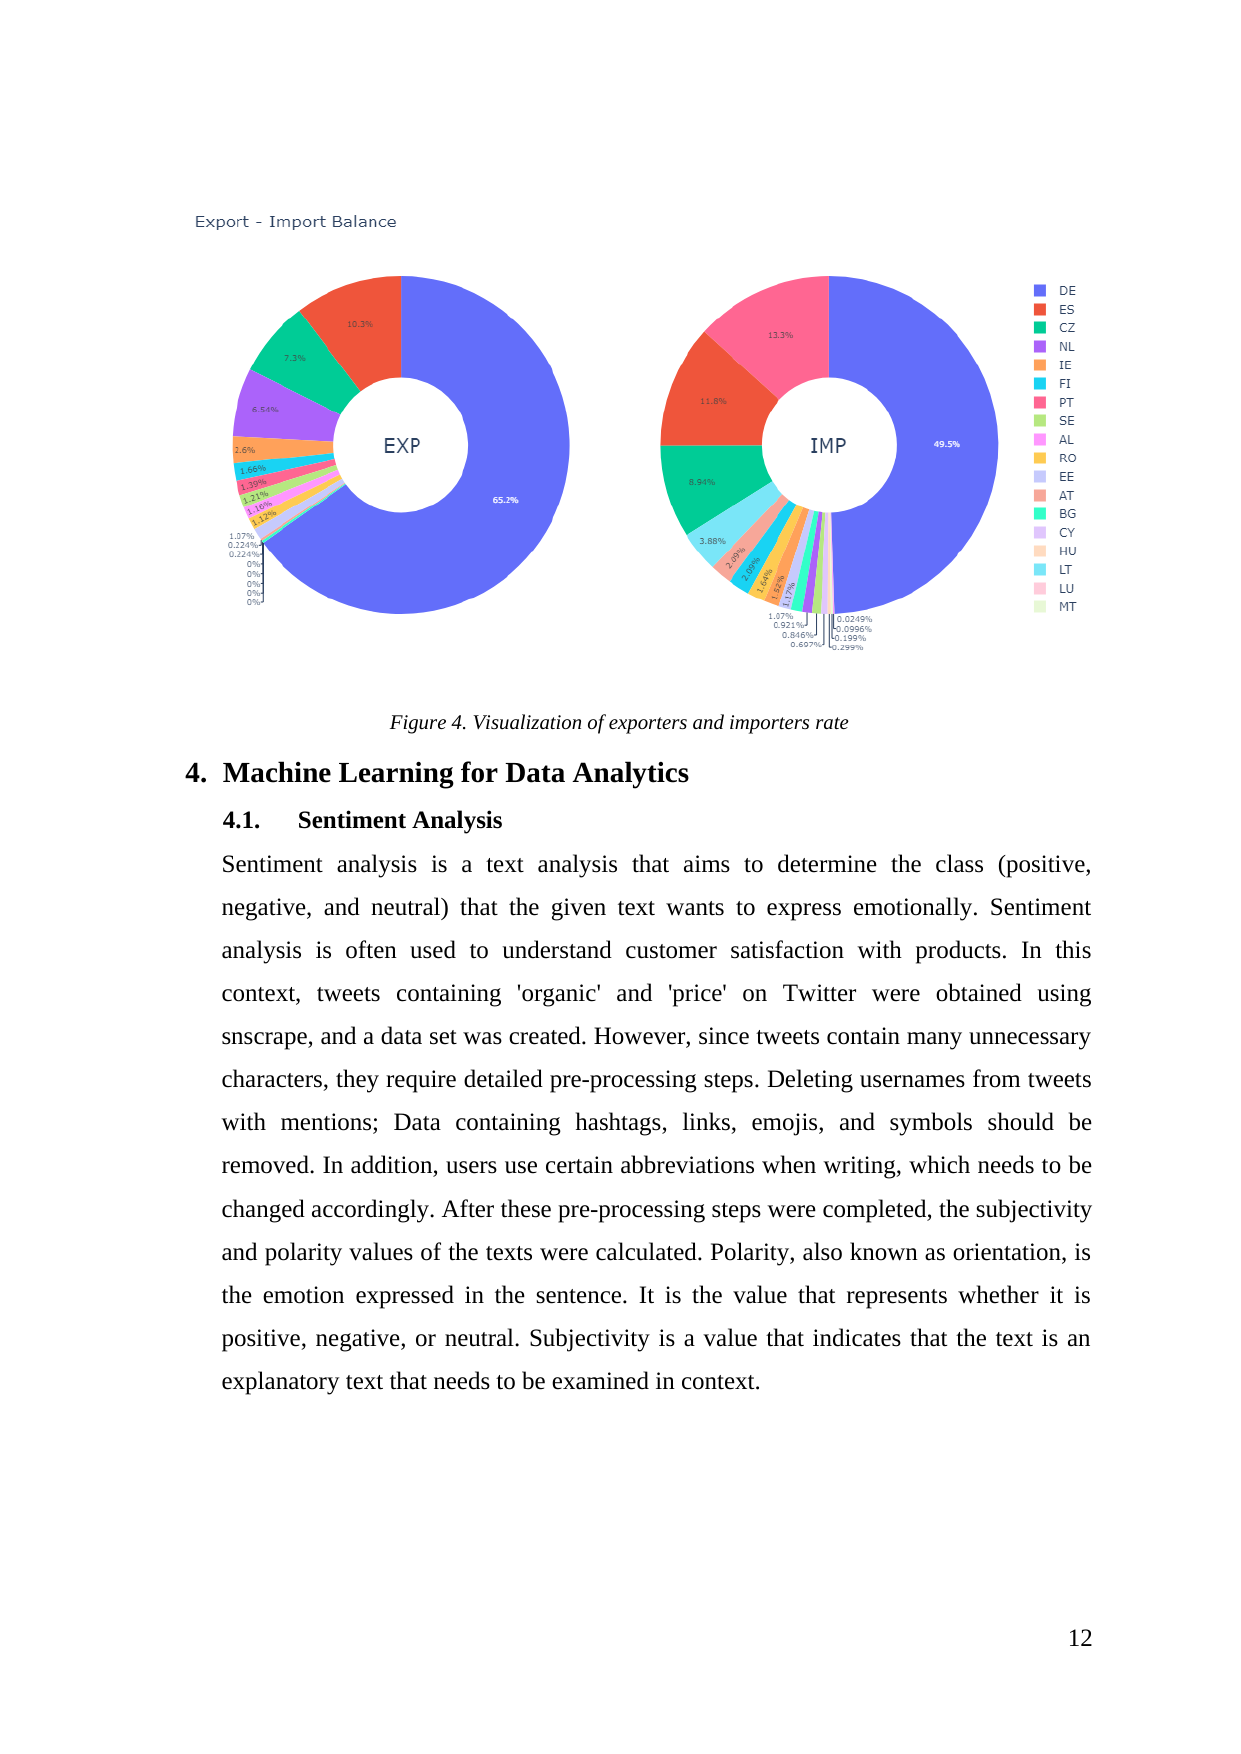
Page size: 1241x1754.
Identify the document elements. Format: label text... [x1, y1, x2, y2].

text Sentiment analysis is a text analysis that aims to determine the class (positive, negative, and neutral) that the given text wants to express emotionally. Sentiment analysis is often used to understand customer satisfaction with products. In this context, tweets containing 'organic' and 'price' on Twitter were obtained using snscrape, and a data set was created. However, since tweets contain many unnecessary characters, they require detailed pre-processing steps. Deleting usernames from tweets with mentions; Data containing hashtags, links, emojis, and symbols should be removed. In addition, users use certain abbreviations when writing, which needs to be changed accordingly. After these pre-processing steps were completed, the subjectivity and polarity values of the texts were calculated. Polarity, also known as orientation, is the emotion expressed in the sentence. It is the value that represents whether it is positive, negative, or neutral. Subjectivity is a value that indicates that the text is an explanatory text that needs to be examined in context. [221, 849, 1093, 1395]
picture [147, 178, 1093, 692]
subtitle Machine Learning for Data Analytics [185, 755, 1093, 789]
text Figure 4. Visualization of exporters and importers rate [148, 710, 1093, 734]
subtitle Sentiment Analysis [223, 806, 1093, 834]
